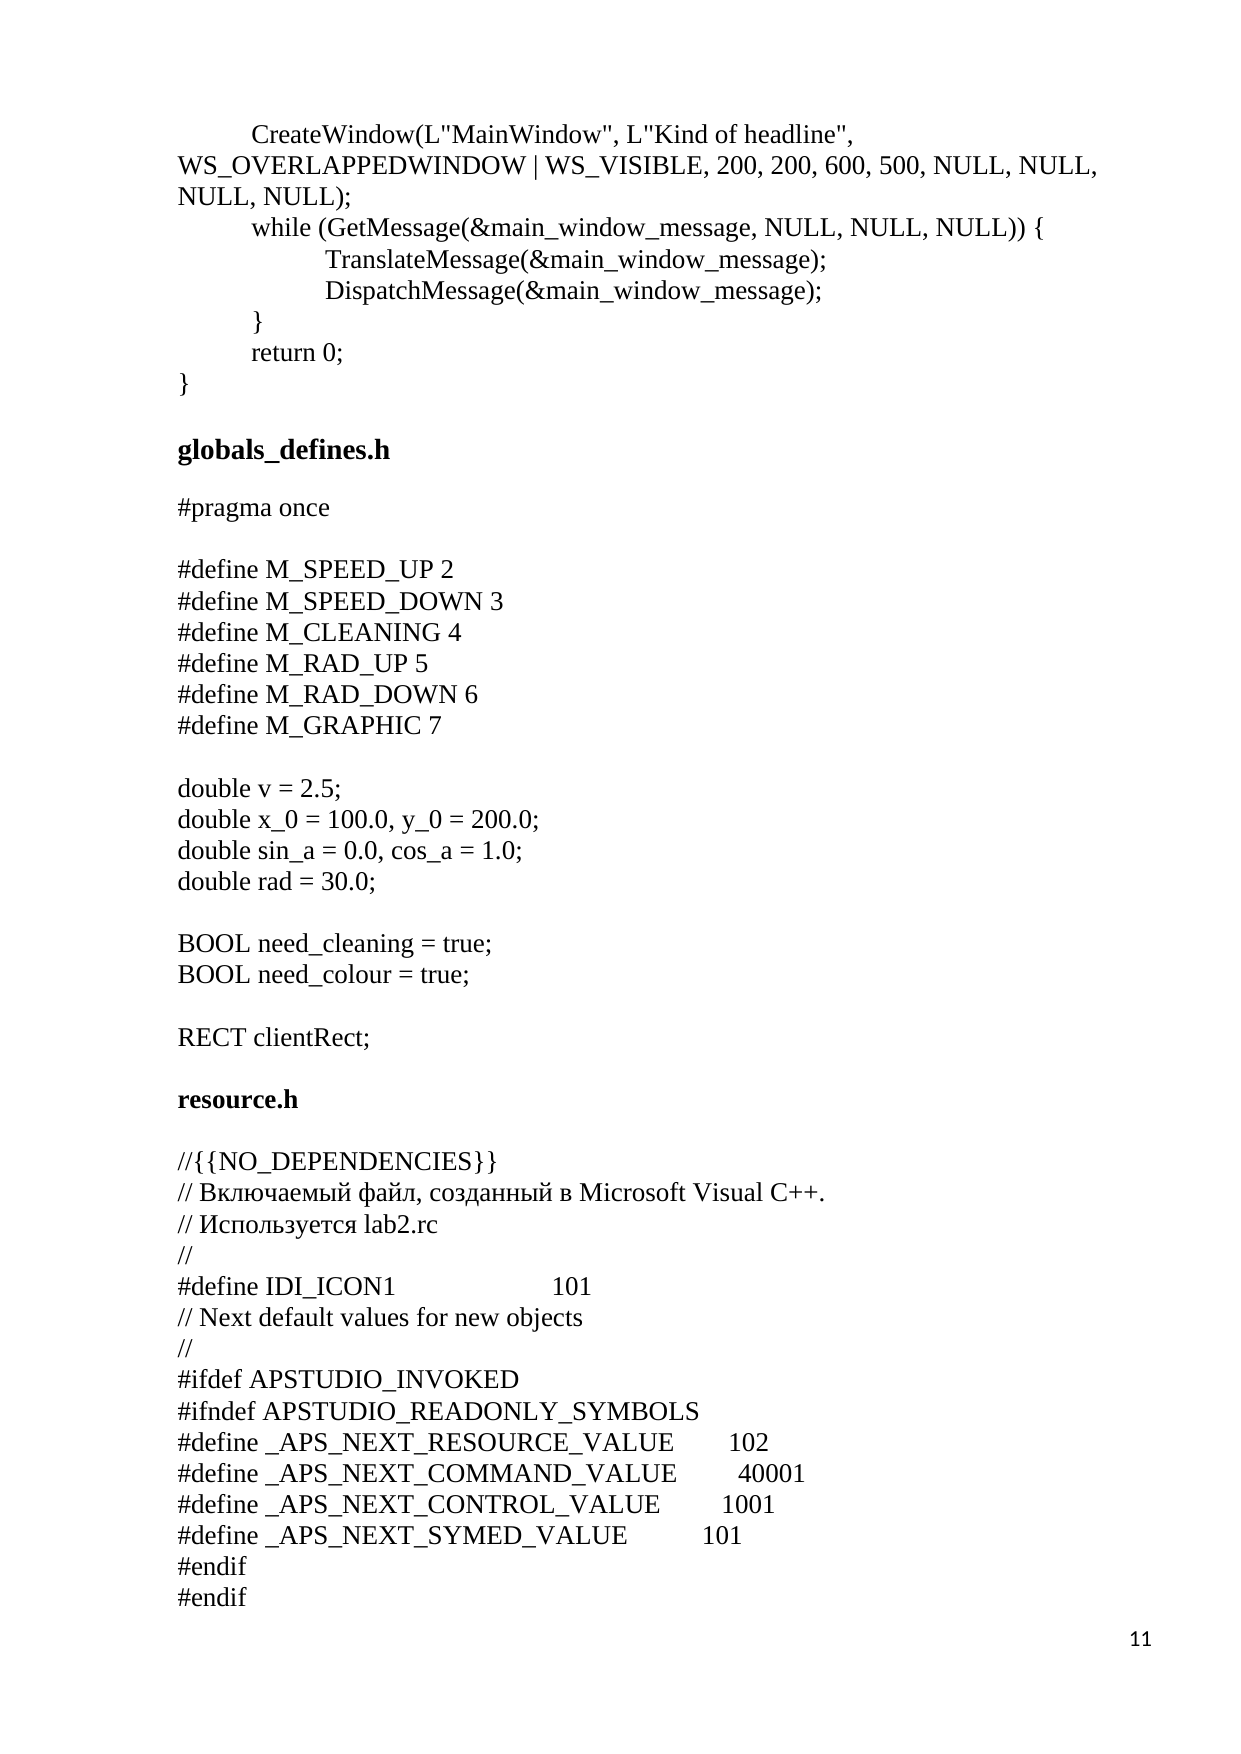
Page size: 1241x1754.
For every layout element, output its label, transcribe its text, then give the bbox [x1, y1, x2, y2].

text #define M_CLEANING 4 [177, 616, 1152, 647]
text CreateWindow(L"MainWindow", L"Kind of headline", WS_OVERLAPPEDWINDOW | WS_VISIBLE, 200, 200, 600, 500, NULL, NULL, NULL, NULL); [177, 118, 1152, 212]
text // [177, 1239, 1152, 1270]
text // Next default values for new objects [177, 1301, 1152, 1332]
text #endif [177, 1581, 1152, 1613]
text #define _APS_NEXT_SYMED_VALUE 101 [177, 1519, 1152, 1550]
text #define _APS_NEXT_RESOURCE_VALUE 102 [177, 1426, 1152, 1457]
text #ifdef APSTUDIO_INVOKED [177, 1363, 1152, 1394]
text #define M_RAD_DOWN 6 [177, 678, 1152, 709]
text #ifndef APSTUDIO_READONLY_SYMBOLS [177, 1394, 1152, 1426]
text #define M_SPEED_UP 2 [177, 554, 1152, 585]
text globals_defines.h [177, 432, 1152, 466]
text #define M_SPEED_DOWN 3 [177, 585, 1152, 616]
text BOOL need_cleaning = true; [177, 927, 1152, 958]
text //{{NO_DEPENDENCIES}} [177, 1145, 1152, 1177]
text #endif [177, 1550, 1152, 1581]
text while (GetMessage(&main_window_message, NULL, NULL, NULL)) { [177, 212, 1152, 243]
text // Используется lab2.rc [177, 1208, 1152, 1239]
text } [177, 367, 1152, 398]
text #define M_RAD_UP 5 [177, 647, 1152, 678]
text #define _APS_NEXT_COMMAND_VALUE 40001 [177, 1457, 1152, 1488]
text double v = 2.5; [177, 772, 1152, 803]
text #pragma once [177, 491, 1152, 522]
text double sin_a = 0.0, cos_a = 1.0; [177, 834, 1152, 865]
text // Включаемый файл, созданный в Microsoft Visual C++. [177, 1177, 1152, 1208]
text DispatchMessage(&main_window_message); [177, 274, 1152, 305]
text BOOL need_colour = true; [177, 958, 1152, 990]
text double x_0 = 100.0, y_0 = 200.0; [177, 803, 1152, 834]
text #define _APS_NEXT_CONTROL_VALUE 1001 [177, 1488, 1152, 1519]
text resource.h [177, 1083, 1152, 1114]
text // [177, 1332, 1152, 1363]
text return 0; [177, 336, 1152, 367]
text RECT clientRect; [177, 1021, 1152, 1052]
text double rad = 30.0; [177, 865, 1152, 896]
text } [177, 305, 1152, 336]
text #define IDI_ICON1 101 [177, 1270, 1152, 1301]
text TranslateMessage(&main_window_message); [177, 243, 1152, 274]
text #define M_GRAPHIC 7 [177, 709, 1152, 741]
